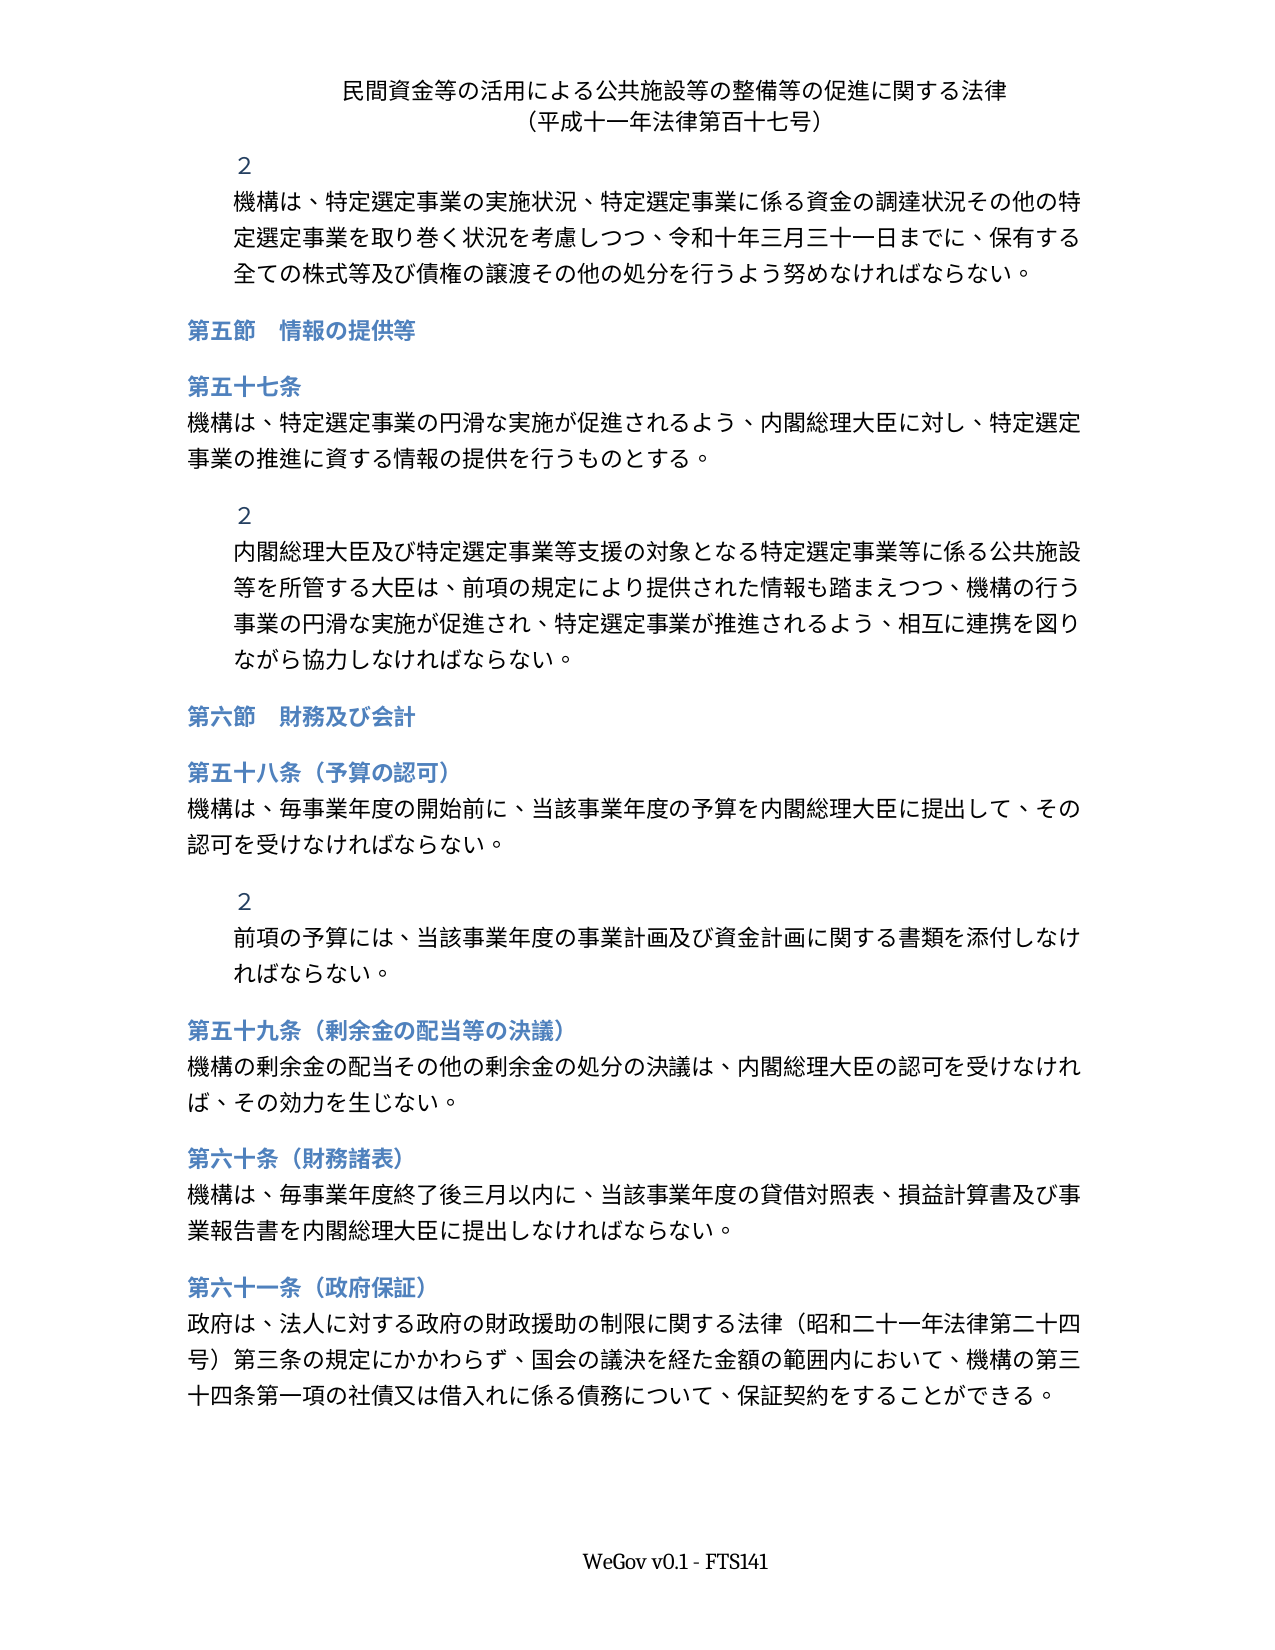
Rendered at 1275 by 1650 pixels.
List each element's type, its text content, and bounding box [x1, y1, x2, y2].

subtitle ２ [233, 886, 1087, 917]
text 機構は、毎事業年度の開始前に、当該事業年度の予算を内閣総理大臣に提出して、その認可を受けなければならない。 [187, 793, 1087, 860]
text 前項の予算には、当該事業年度の事業計画及び資金計画に関する書類を添付しなければならない。 [233, 922, 1087, 989]
subtitle 第五十七条 [187, 371, 1087, 403]
subtitle 第五十九条（剰余金の配当等の決議） [187, 1014, 1087, 1046]
text 政府は、法人に対する政府の財政援助の制限に関する法律（昭和二十一年法律第二十四号）第三条の規定にかかわらず、国会の議決を経た金額の範囲内において、機構の第三十四条第一項の社債又は借入れに係る債務について、保証契約をすることができる。 [187, 1308, 1087, 1411]
subtitle ２ [233, 500, 1087, 531]
text 機構は、特定選定事業の円滑な実施が促進されるよう、内閣総理大臣に対し、特定選定事業の推進に資する情報の提供を行うものとする。 [187, 407, 1087, 474]
subtitle 第五十八条（予算の認可） [187, 757, 1087, 788]
subtitle 第五節 情報の提供等 [187, 314, 1087, 346]
subtitle 第六節 財務及び会計 [187, 701, 1087, 732]
subtitle 第六十条（財務諸表） [187, 1143, 1087, 1174]
text 機構は、特定選定事業の実施状況、特定選定事業に係る資金の調達状況その他の特定選定事業を取り巻く状況を考慮しつつ、令和十年三月三十一日までに、保有する全ての株式等及び債権の譲渡その他の処分を行うよう努めなければならない。 [233, 186, 1087, 289]
text 内閣総理大臣及び特定選定事業等支援の対象となる特定選定事業等に係る公共施設等を所管する大臣は、前項の規定により提供された情報も踏まえつつ、機構の行う事業の円滑な実施が促進され、特定選定事業が推進されるよう、相互に連携を図りながら協力しなければならない。 [233, 536, 1087, 675]
text 機構の剰余金の配当その他の剰余金の処分の決議は、内閣総理大臣の認可を受けなければ、その効力を生じない。 [187, 1051, 1087, 1118]
subtitle ２ [233, 150, 1087, 181]
text 機構は、毎事業年度終了後三月以内に、当該事業年度の貸借対照表、損益計算書及び事業報告書を内閣総理大臣に提出しなければならない。 [187, 1179, 1087, 1246]
subtitle 第六十一条（政府保証） [187, 1272, 1087, 1303]
